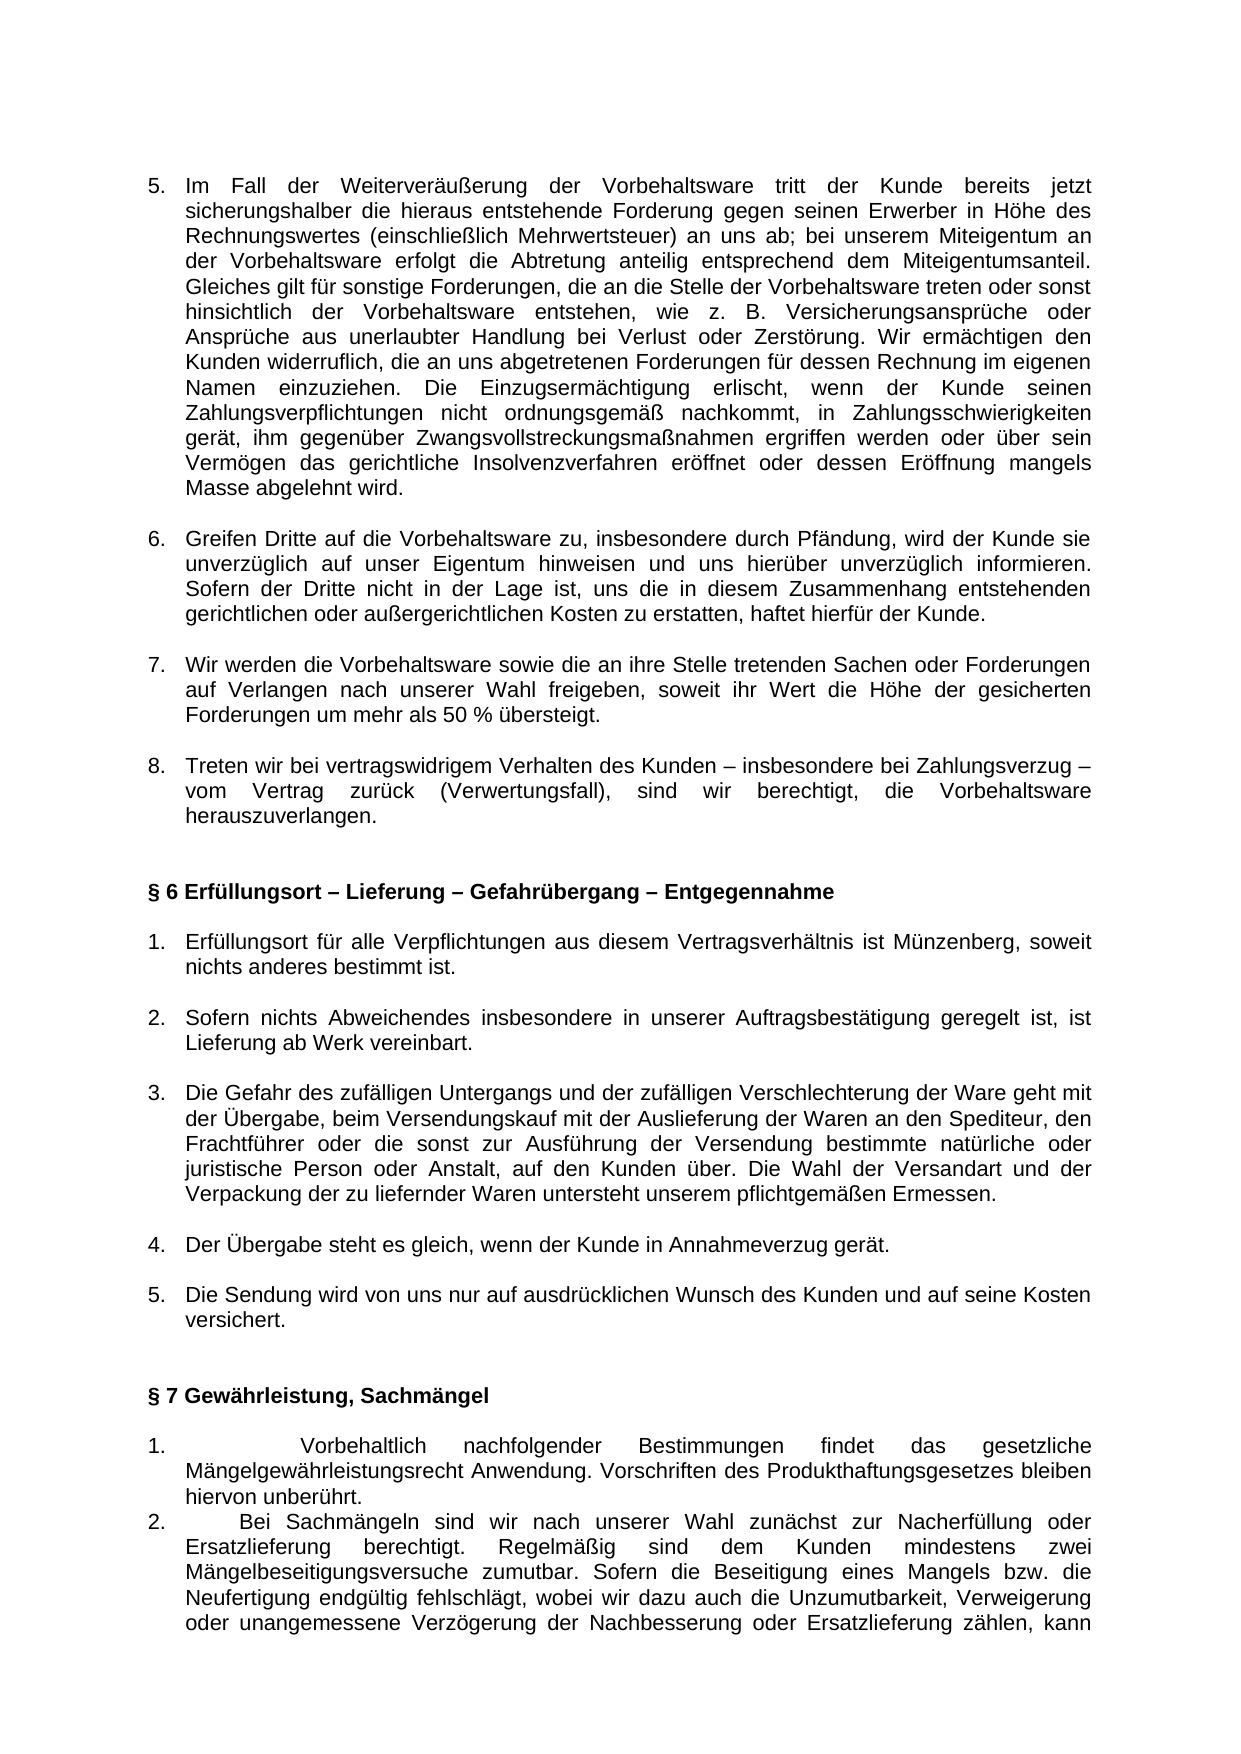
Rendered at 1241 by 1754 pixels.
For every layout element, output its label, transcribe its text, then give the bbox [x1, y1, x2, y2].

list Wir werden die Vorbehaltsware sowie die an ihre Stelle tretenden Sachen oder Forderungen auf Verlangen nach unserer Wahl freigeben, soweit ihr Wert die Höhe der gesicherten Forderungen um mehr als 50 % übersteigt. [148, 652, 1093, 727]
text § 6 Erfüllungsort – Lieferung – Gefahrübergang – Entgegennahme [148, 879, 1093, 904]
list Im Fall der Weiterveräußerung der Vorbehaltsware tritt der Kunde bereits jetzt sicherungshalber die hieraus entstehende Forderung gegen seinen Erwerber in Höhe des Rechnungswertes (einschließlich Mehrwertsteuer) an uns ab; bei unserem Miteigentum an der Vorbehaltsware erfolgt die Abtretung anteilig entsprechend dem Miteigentumsanteil. Gleiches gilt für sonstige Forderungen, die an die Stelle der Vorbehaltsware treten oder sonst hinsichtlich der Vorbehaltsware entstehen, wie z. B. Versicherungsansprüche oder Ansprüche aus unerlaubter Handlung bei Verlust oder Zerstörung. Wir ermächtigen den Kunden widerruflich, die an uns abgetretenen Forderungen für dessen Rechnung im eigenen Namen einzuziehen. Die Einzugsermächtigung erlischt, wenn der Kunde seinen Zahlungsverpflichtungen nicht ordnungsgemäß nachkommt, in Zahlungsschwierigkeiten gerät, ihm gegenüber Zwangsvollstreckungsmaßnahmen ergriffen werden oder über sein Vermögen das gerichtliche Insolvenzverfahren eröffnet oder dessen Eröffnung mangels Masse abgelehnt wird. [148, 173, 1093, 501]
list Die Sendung wird von uns nur auf ausdrücklichen Wunsch des Kunden und auf seine Kosten versichert. [148, 1282, 1093, 1332]
text § 7 Gewährleistung, Sachmängel [148, 1383, 1093, 1408]
list Erfüllungsort für alle Verpflichtungen aus diesem Vertragsverhältnis ist Münzenberg, soweit nichts anderes bestimmt ist. [148, 929, 1093, 979]
list Greifen Dritte auf die Vorbehaltsware zu, insbesondere durch Pfändung, wird der Kunde sie unverzüglich auf unser Eigentum hinweisen und uns hierüber unverzüglich informieren. Sofern der Dritte nicht in der Lage ist, uns die in diesem Zusammenhang entstehenden gerichtlichen oder außergerichtlichen Kosten zu erstatten, haftet hierfür der Kunde. [148, 526, 1093, 627]
list Der Übergabe steht es gleich, wenn der Kunde in Annahmeverzug gerät. [148, 1232, 1093, 1257]
list Treten wir bei vertragswidrigem Verhalten des Kunden – insbesondere bei Zahlungsverzug – vom Vertrag zurück (Verwertungsfall), sind wir berechtigt, die Vorbehaltsware herauszuverlangen. [148, 753, 1093, 828]
list Vorbehaltlich nachfolgender Bestimmungen findet das gesetzliche Mängelgewährleistungsrecht Anwendung. Vorschriften des Produkthaftungsgesetzes bleiben hiervon unberührt. [148, 1433, 1093, 1509]
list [148, 1509, 1093, 1635]
list Die Gefahr des zufälligen Untergangs und der zufälligen Verschlechterung der Ware geht mit der Übergabe, beim Versendungskauf mit der Auslieferung der Waren an den Spediteur, den Frachtführer oder die sonst zur Ausführung der Versendung bestimmte natürliche oder juristische Person oder Anstalt, auf den Kunden über. Die Wahl der Versandart und der Verpackung der zu liefernder Waren untersteht unserem pflichtgemäßen Ermessen. [148, 1080, 1093, 1206]
list Sofern nichts Abweichendes insbesondere in unserer Auftragsbestätigung geregelt ist, ist Lieferung ab Werk vereinbart. [148, 1005, 1093, 1055]
